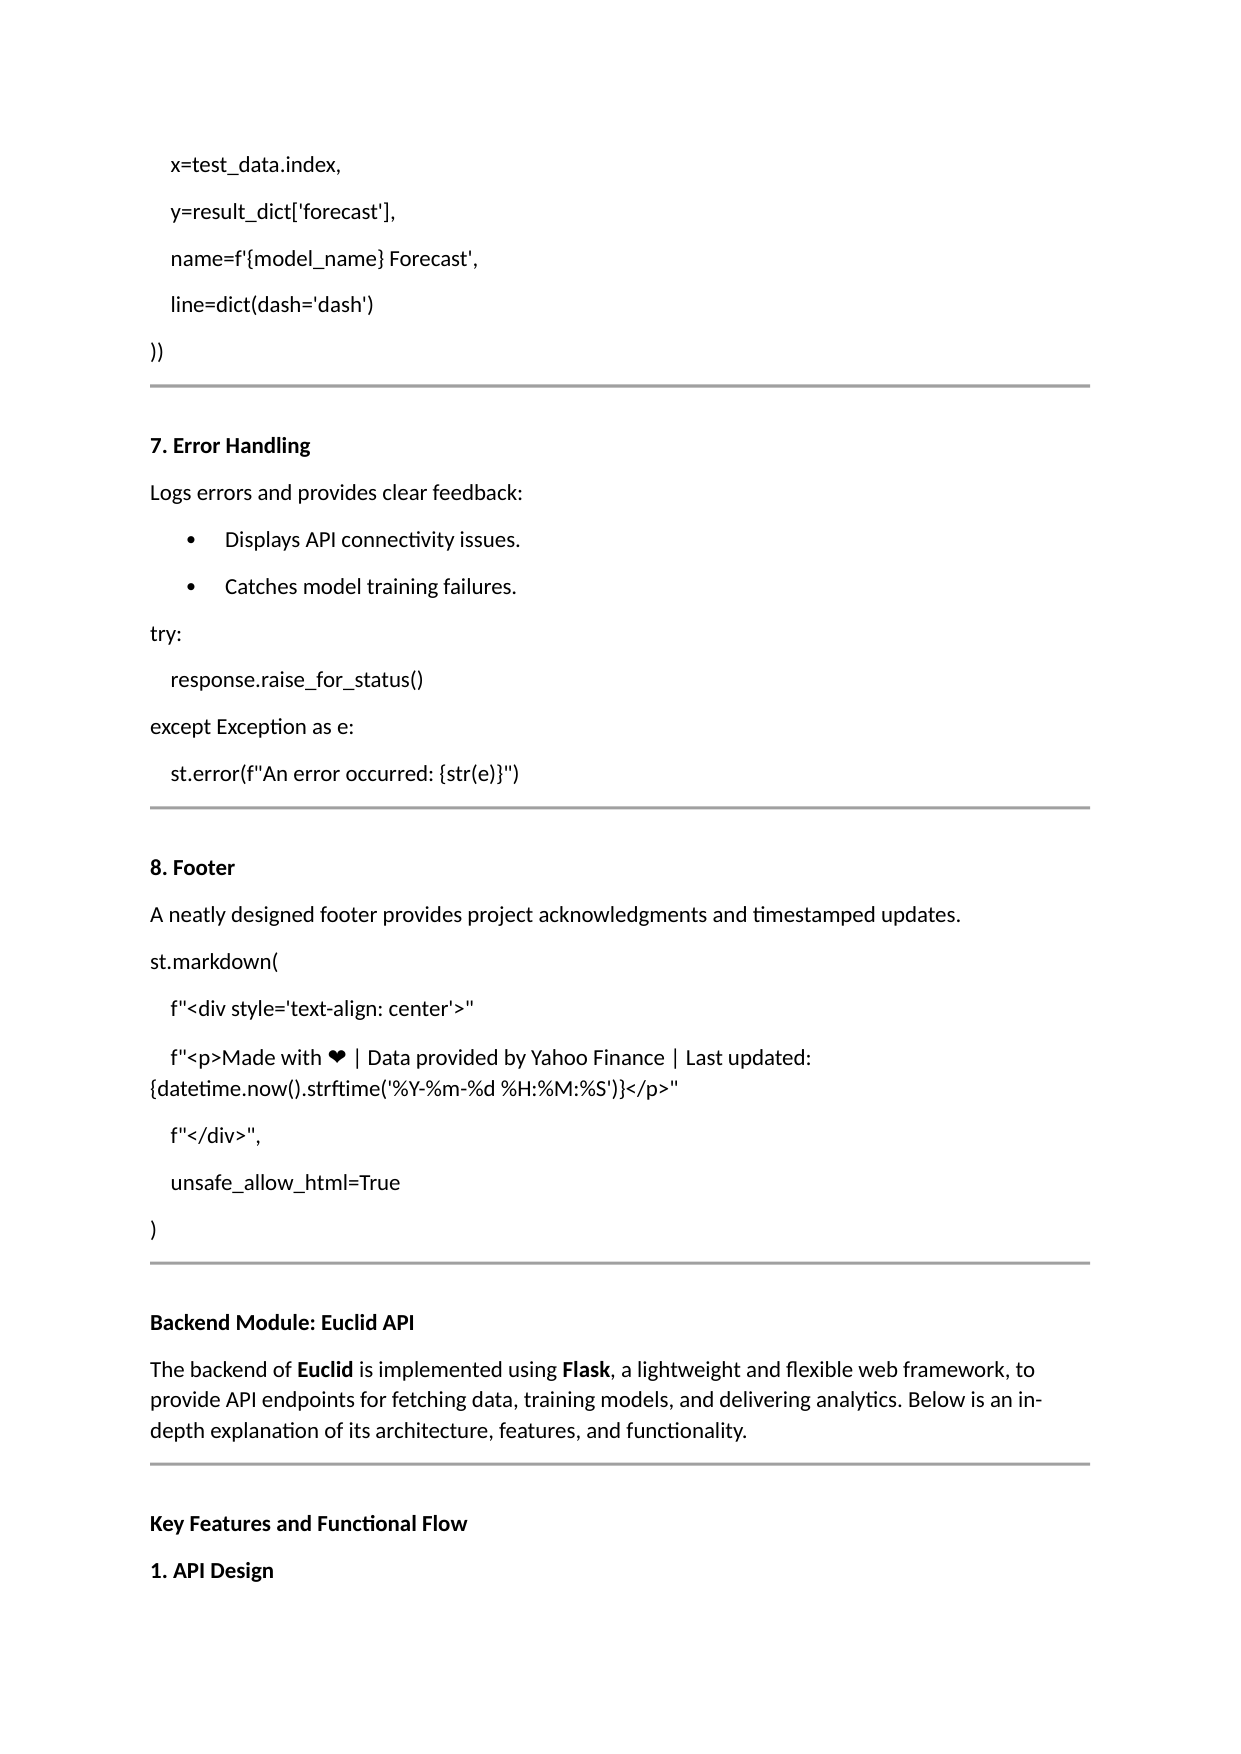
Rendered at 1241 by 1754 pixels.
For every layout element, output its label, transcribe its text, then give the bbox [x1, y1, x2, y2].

text try: [150, 619, 1090, 647]
list Catches model training failures. [187, 572, 1090, 600]
text 7. Error Handling [150, 431, 1090, 459]
text Logs errors and provides clear feedback: [150, 478, 1090, 506]
text line=dict(dash='dash') [150, 291, 1090, 319]
text x=test_data.index, [150, 150, 1090, 178]
text Key Features and Functional Flow [150, 1509, 1090, 1537]
text ) [150, 1215, 1090, 1243]
text )) [150, 337, 1090, 366]
text The backend of Euclid is implemented using Flask, a lightweight and flexible web framework, to provide API endpoints for fetching data, training models, and delivering analytics. Below is an in-depth explanation of its architecture, features, and functionality. [150, 1355, 1090, 1444]
text 1. API Design [150, 1556, 1090, 1584]
text name=f'{model_name} Forecast', [150, 244, 1090, 272]
list Displays API connectivity issues. [187, 525, 1090, 553]
text except Exception as e: [150, 712, 1090, 741]
text 8. Footer [150, 853, 1090, 881]
text st.error(f"An error occurred: {str(e)}") [150, 759, 1090, 787]
text response.raise_for_status() [150, 666, 1090, 694]
text f"<div style='text-align: center'>" [150, 994, 1090, 1022]
text A neatly designed footer provides project acknowledgments and timestamped updates. [150, 900, 1090, 928]
text st.markdown( [150, 947, 1090, 975]
text unsafe_allow_html=True [150, 1168, 1090, 1196]
text y=result_dict['forecast'], [150, 197, 1090, 225]
text f"</div>", [150, 1121, 1090, 1149]
text Backend Module: Euclid API [150, 1308, 1090, 1336]
text f"<p>Made with ❤ | Data provided by Yahoo Finance | Last updated: {datetime.now().strftime('%Y-%m-%d %H:%M:%S')}</p>" [150, 1041, 1090, 1102]
